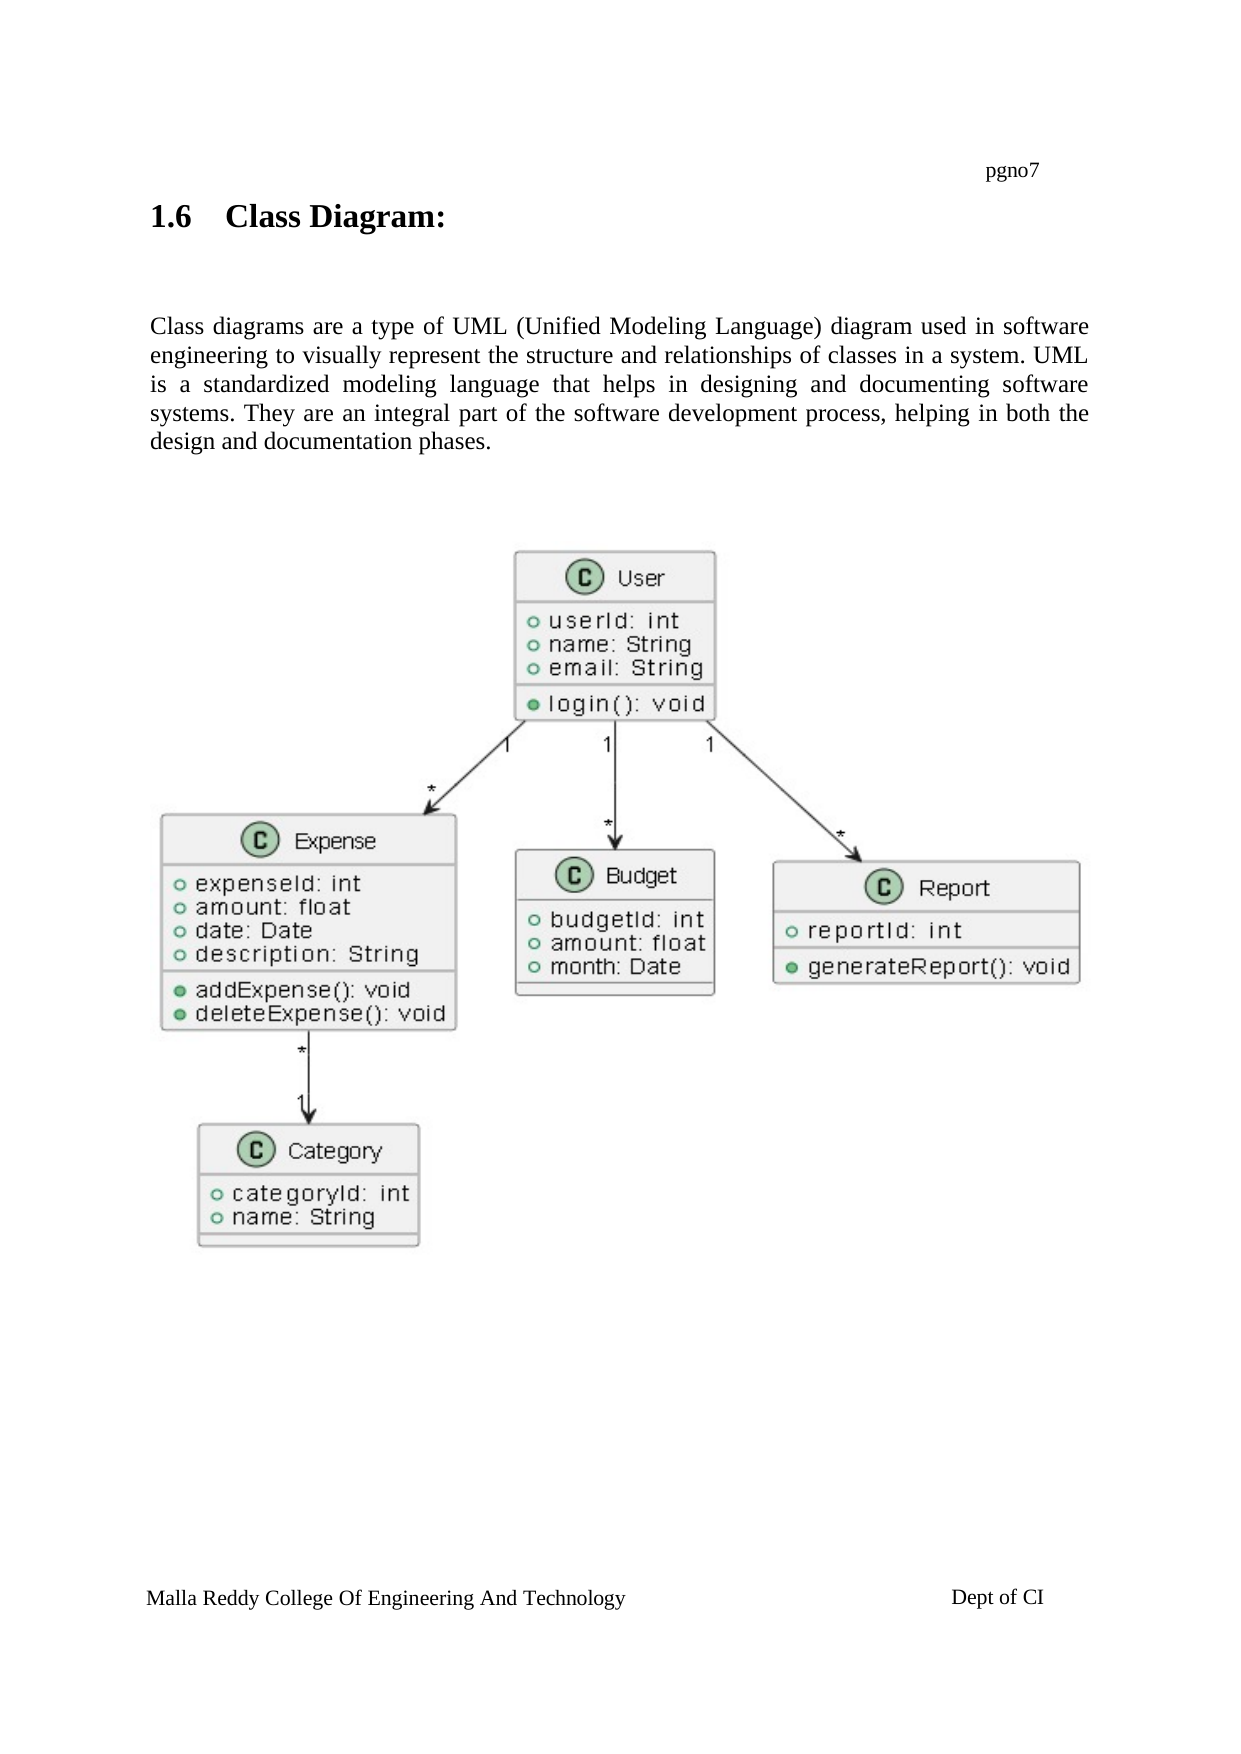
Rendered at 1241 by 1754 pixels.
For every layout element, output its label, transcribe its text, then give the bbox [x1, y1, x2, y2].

picture [150, 541, 1091, 1256]
text Class diagrams are a type of UML (Unified Modeling Language) diagram used in software engineering to visually represent the structure and relationships of classes in a system. UML is a standardized modeling language that helps in designing and documenting software systems. They are an integral part of the software development process, helping in both the design and documentation phases. [150, 311, 1090, 455]
list Class Diagram: [150, 196, 1090, 235]
